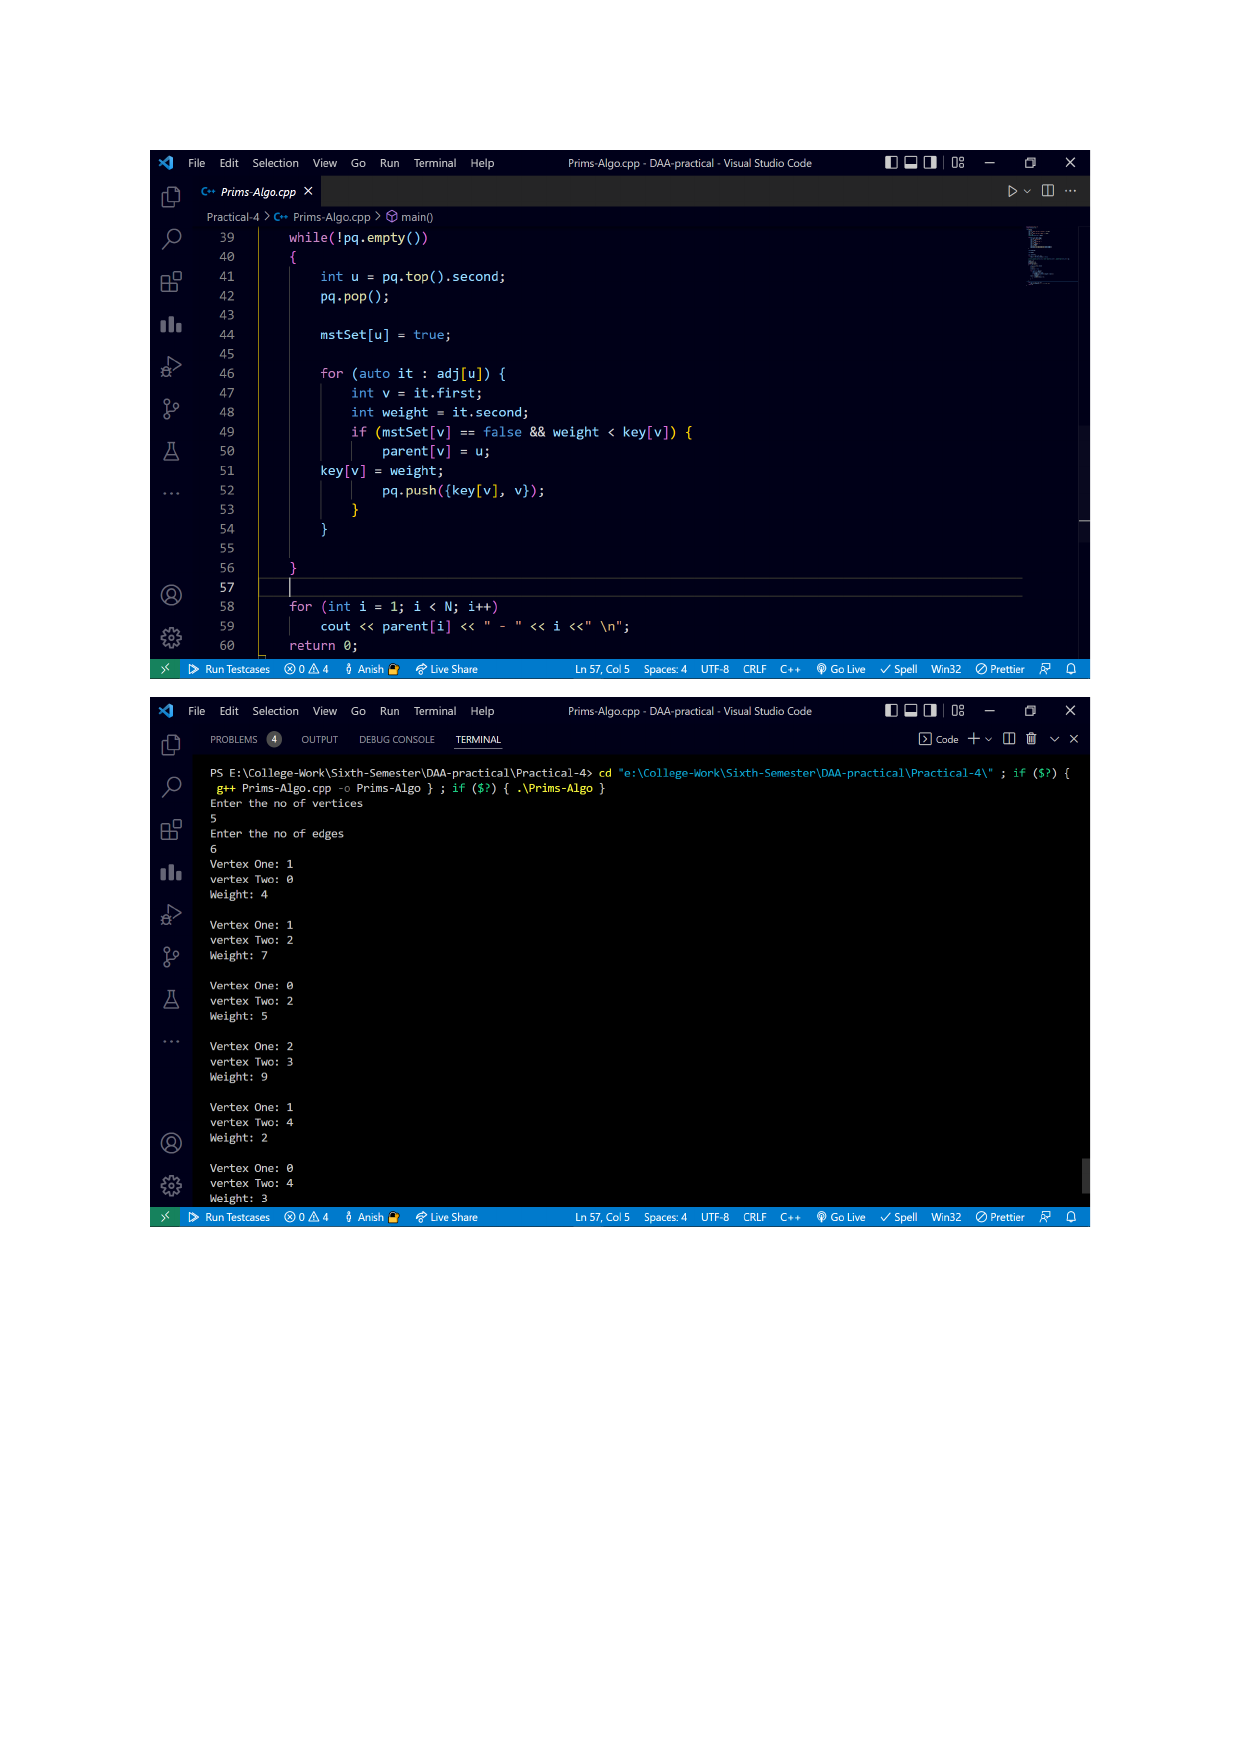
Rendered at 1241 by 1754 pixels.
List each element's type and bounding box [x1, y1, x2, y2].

picture [150, 150, 1091, 679]
picture [150, 697, 1091, 1227]
